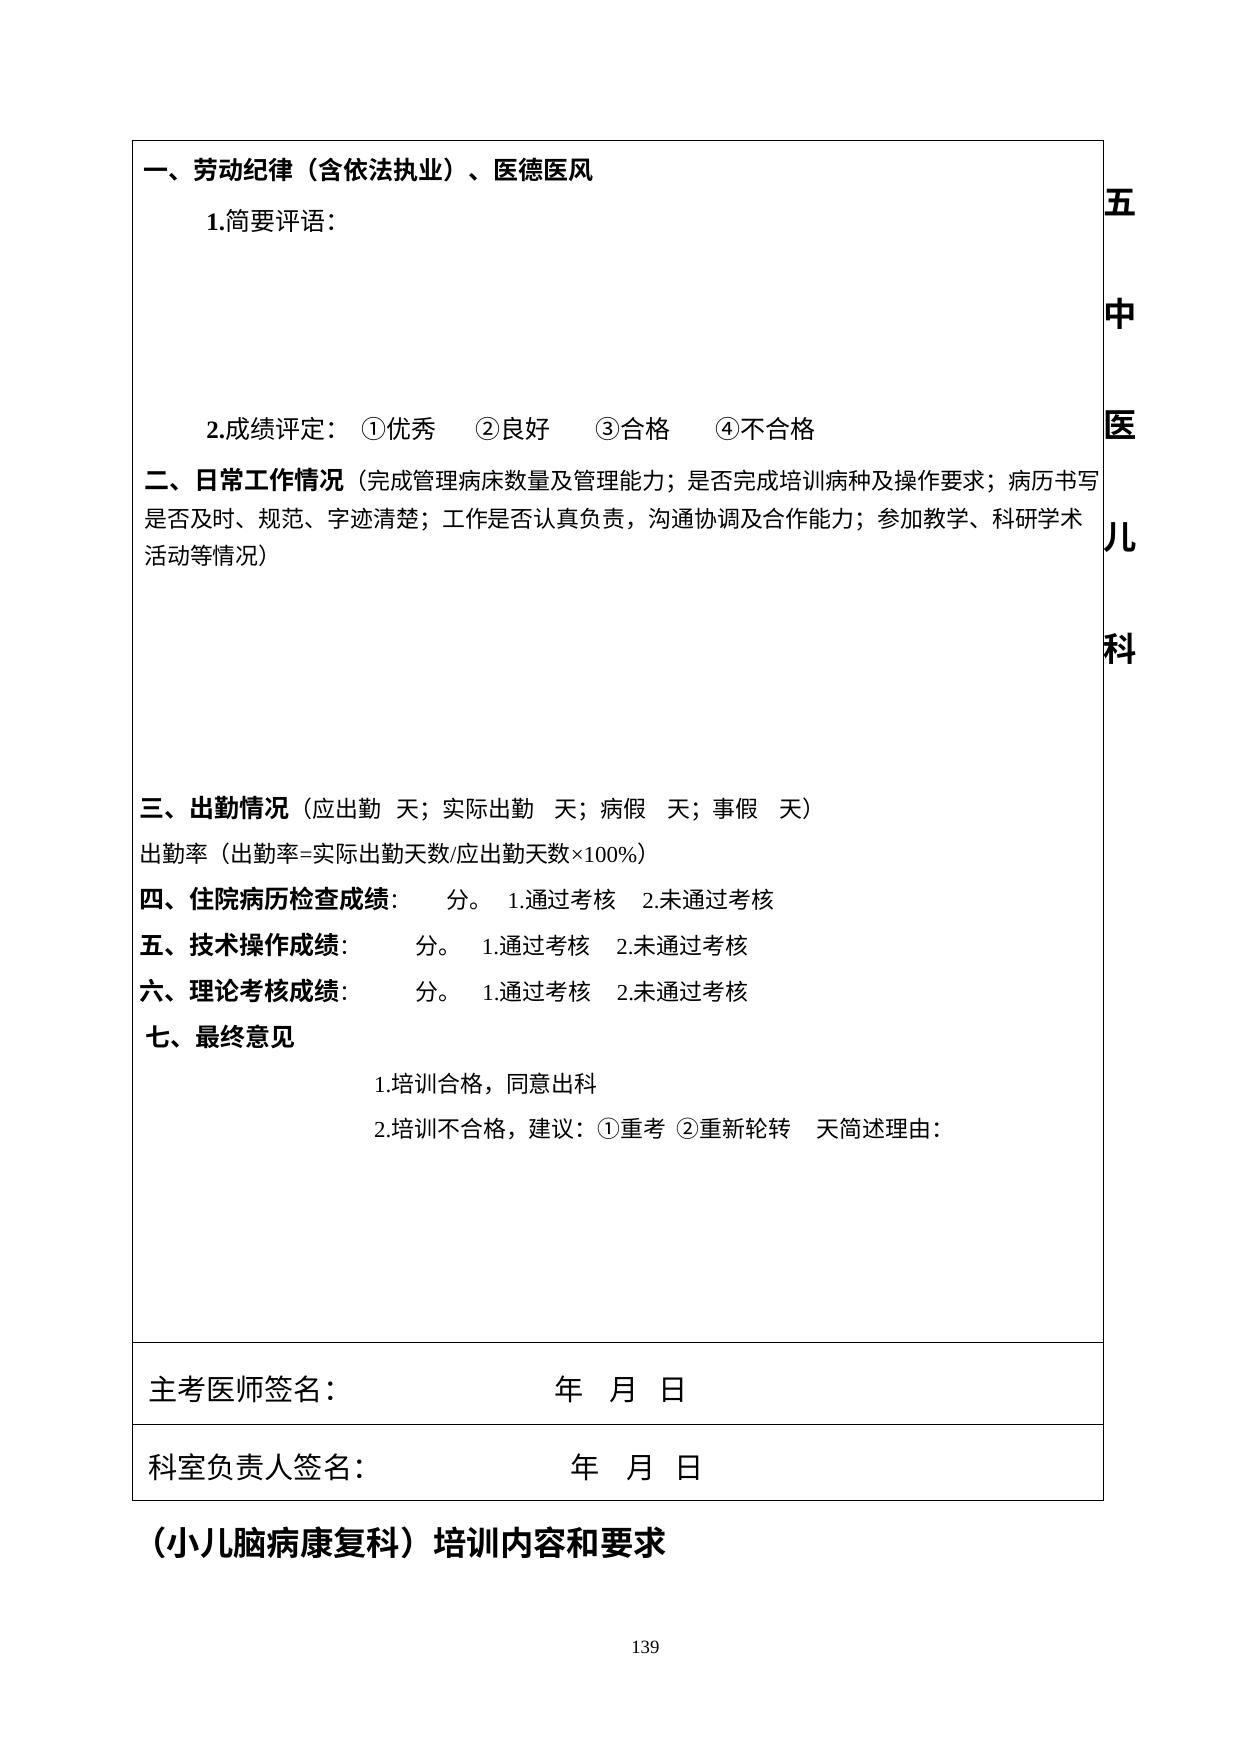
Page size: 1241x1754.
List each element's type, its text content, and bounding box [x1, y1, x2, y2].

subtitle 五、中医儿科（小儿脑病康复科）培训内容和要求 [133, 167, 1157, 1573]
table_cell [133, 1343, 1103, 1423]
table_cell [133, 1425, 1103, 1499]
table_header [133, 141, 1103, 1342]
